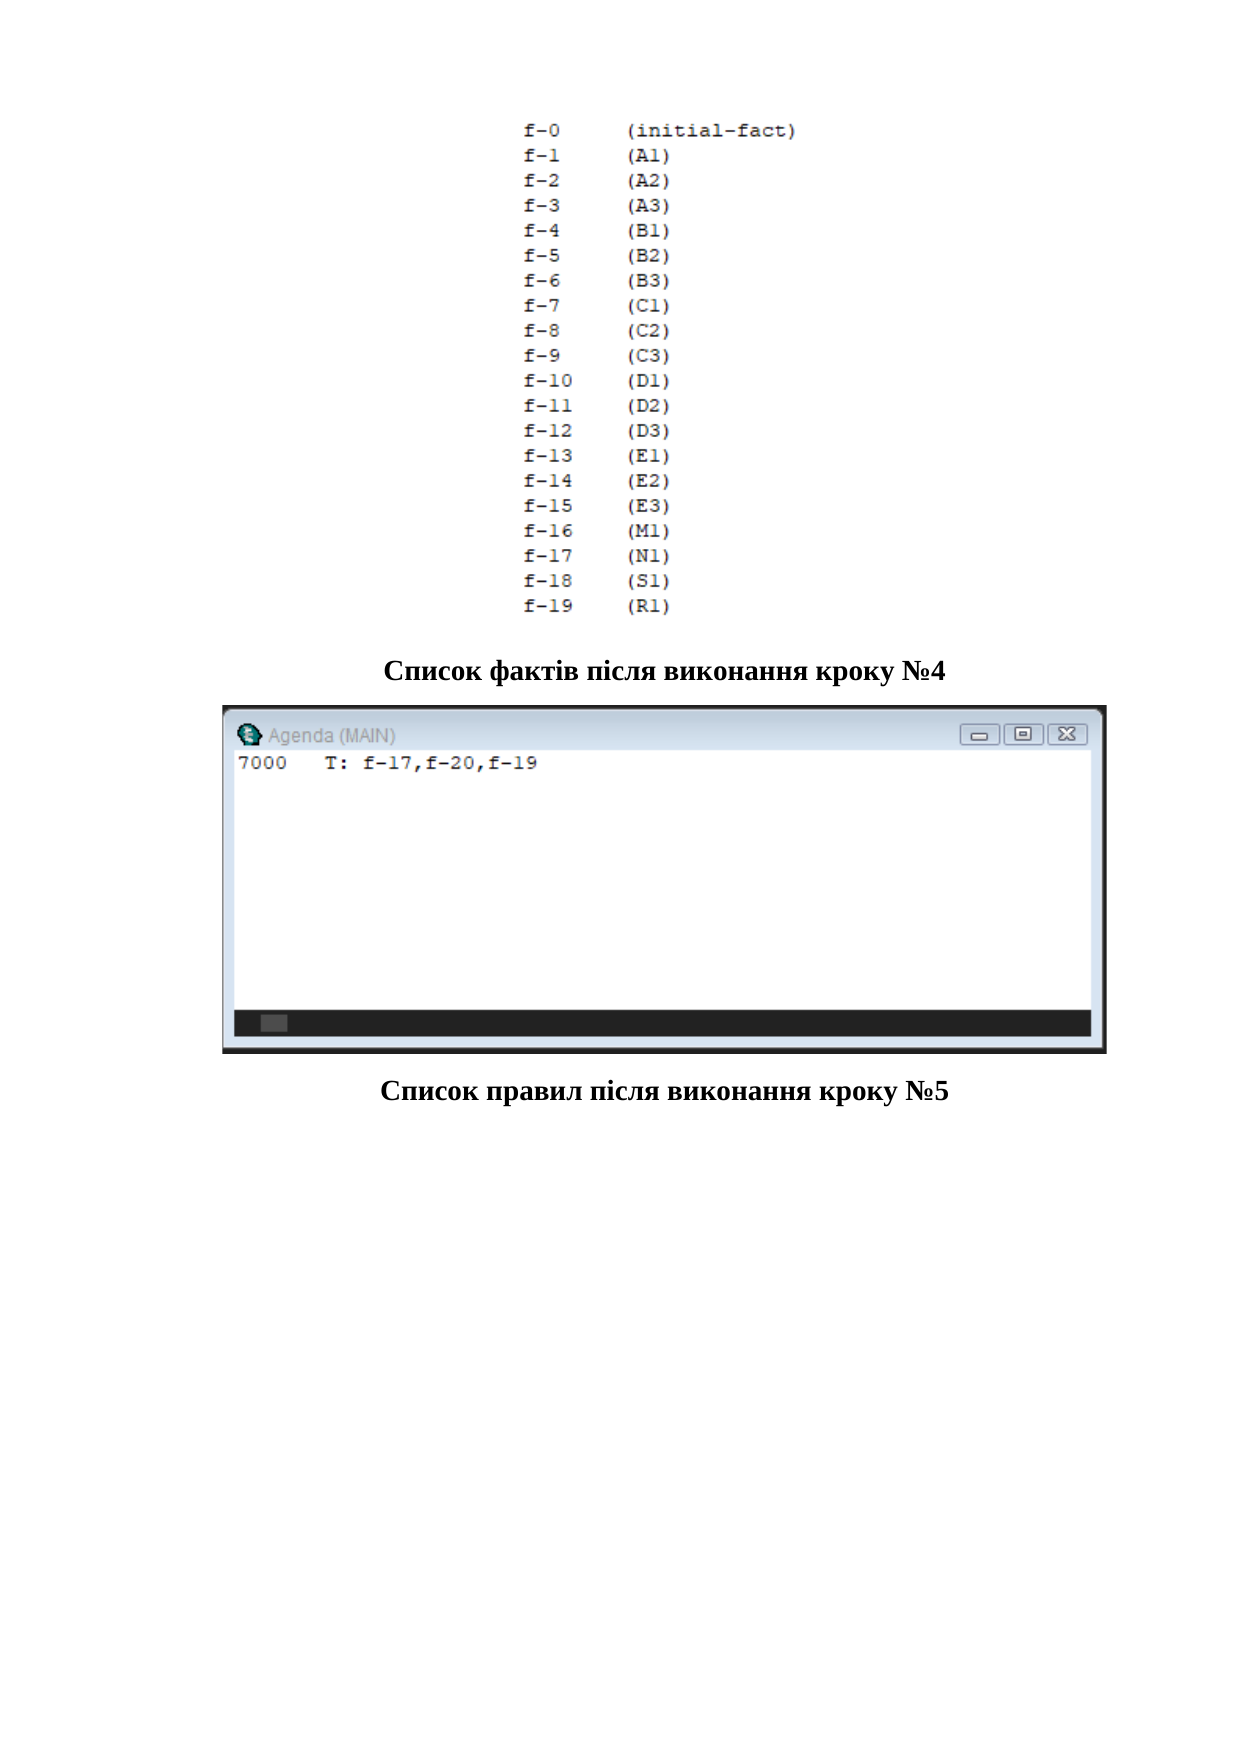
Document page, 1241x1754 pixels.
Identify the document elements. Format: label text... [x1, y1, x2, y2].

picture [222, 705, 1107, 1054]
text Список фактів після виконання кроку №4 [177, 653, 1152, 686]
picture [520, 118, 809, 634]
text Список правил після виконання кроку №5 [177, 1073, 1152, 1106]
